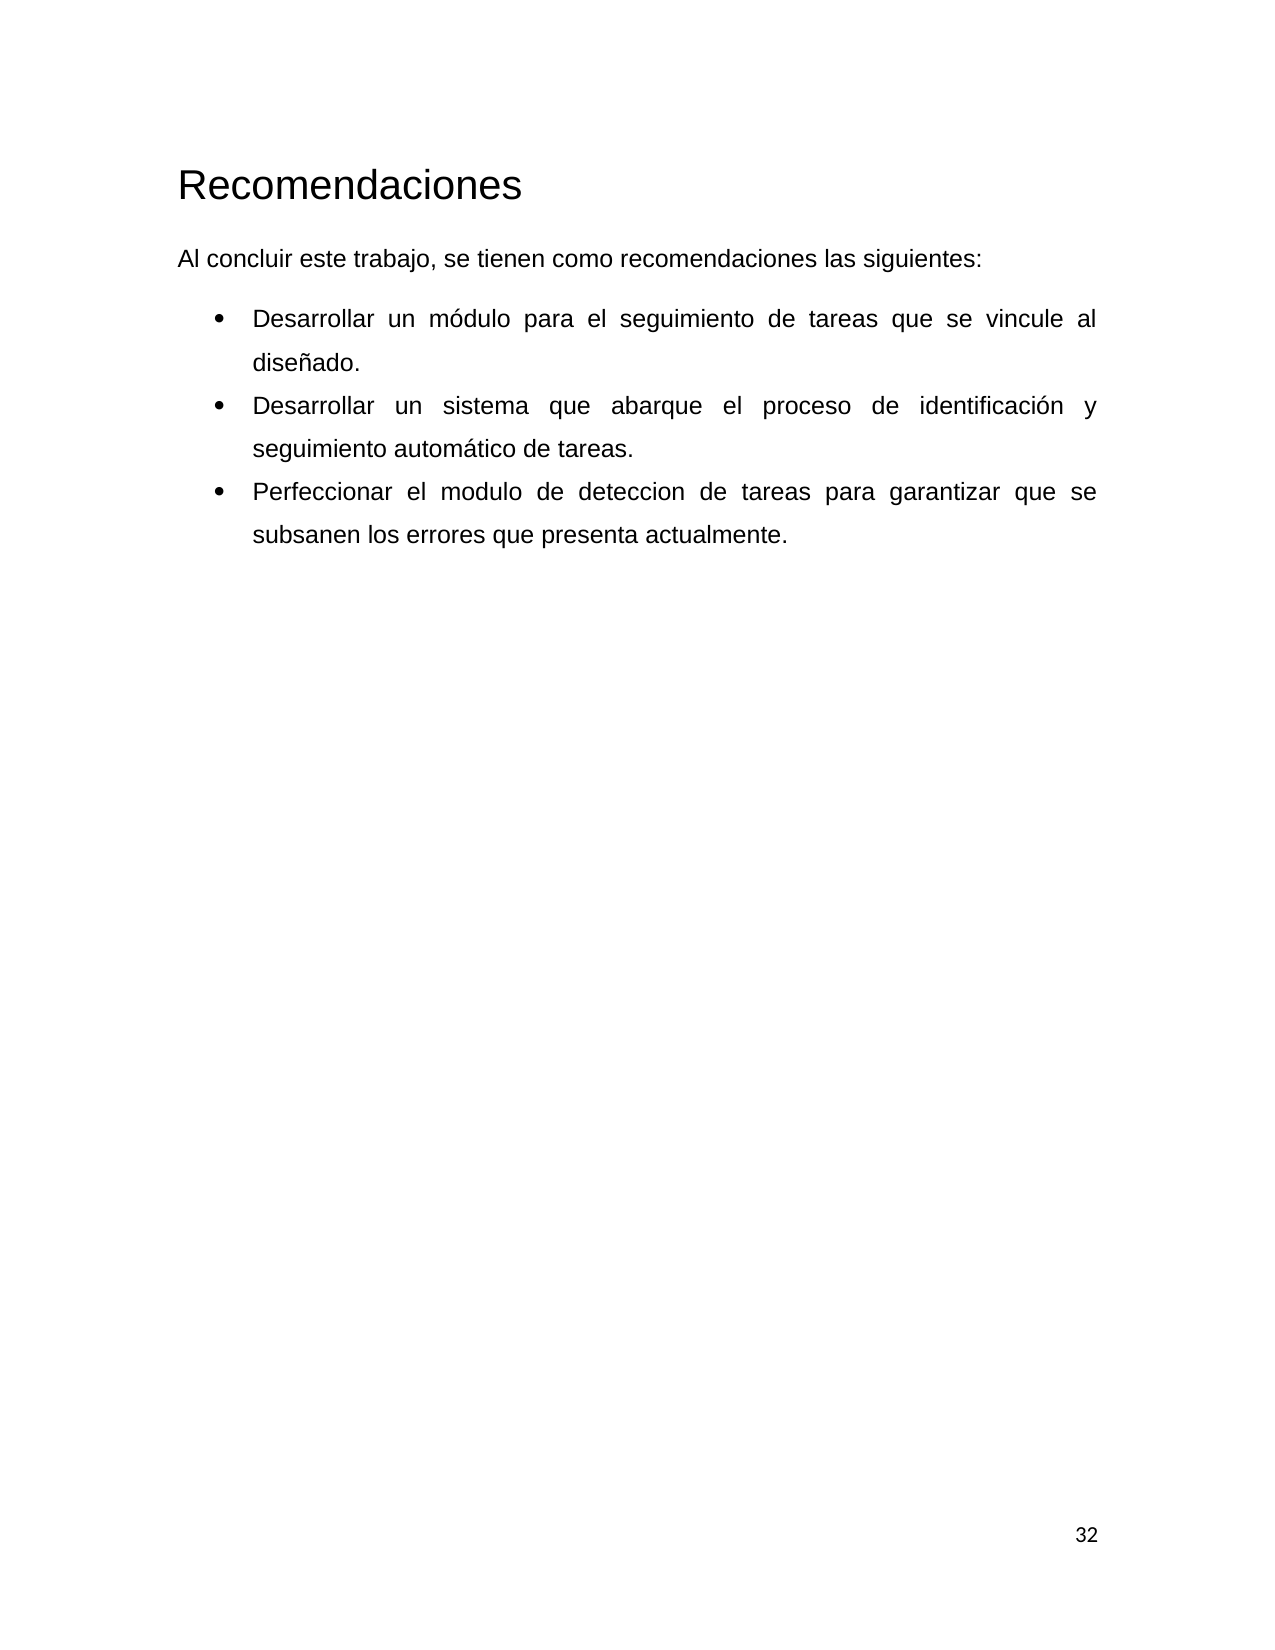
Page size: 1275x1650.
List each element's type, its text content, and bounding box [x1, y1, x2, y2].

list Perfeccionar el modulo de deteccion de tareas para garantizar que se subsanen los errores que presenta actualmente. [215, 477, 1098, 549]
list Desarrollar un sistema que abarque el proceso de identificación y seguimiento automático de tareas. [215, 391, 1098, 463]
list Desarrollar un módulo para el seguimiento de tareas que se vincule al diseñado. [215, 304, 1098, 376]
subtitle Recomendaciones [177, 160, 1098, 208]
text Al concluir este trabajo, se tienen como recomendaciones las siguientes: [177, 244, 1098, 273]
